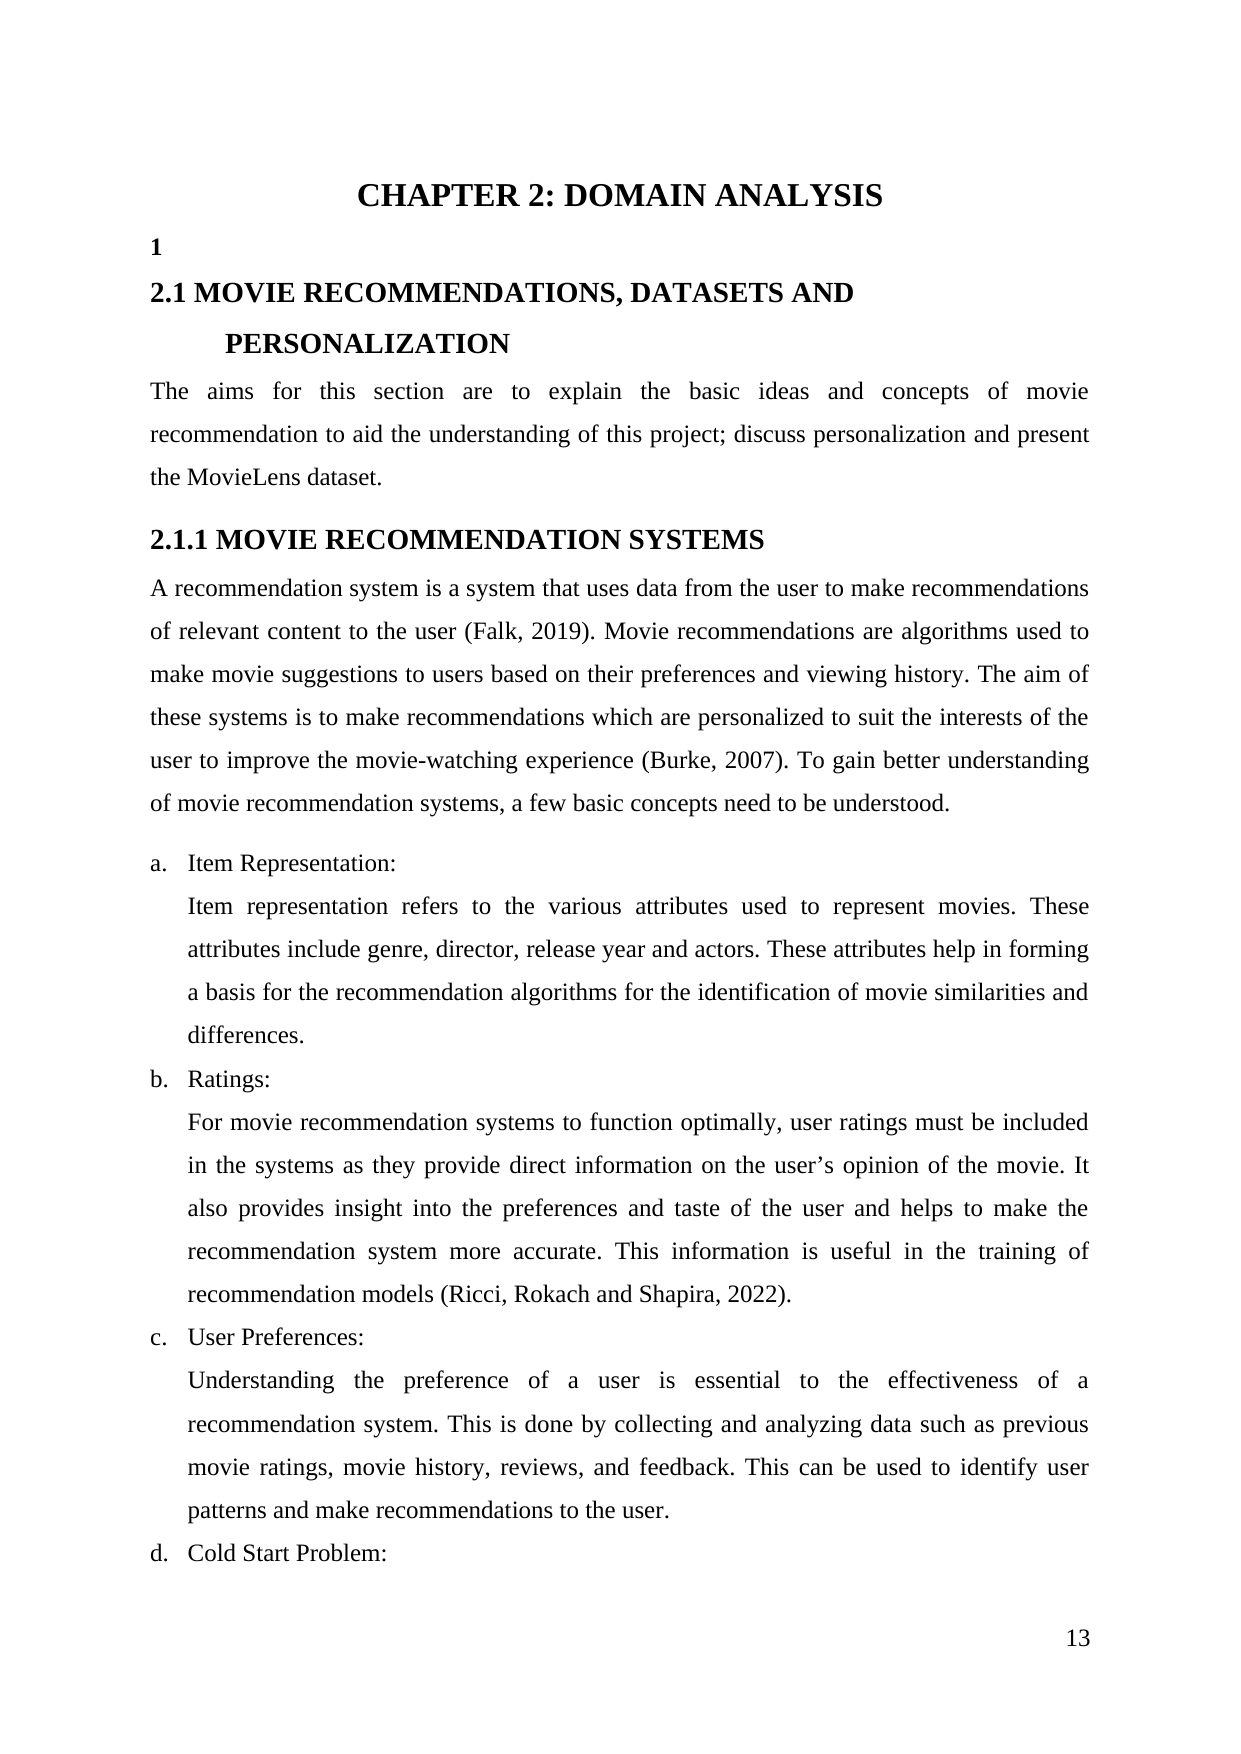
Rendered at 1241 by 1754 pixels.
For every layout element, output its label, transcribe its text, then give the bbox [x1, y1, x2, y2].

subtitle 2.1.1 MOVIE RECOMMENDATION SYSTEMS [150, 522, 1090, 556]
list Cold Start Problem: [150, 1538, 1090, 1567]
list Ratings: [150, 1064, 1090, 1092]
text Item representation refers to the various attributes used to represent movies. These attributes include genre, director, release year and actors. These attributes help in forming a basis for the recommendation algorithms for the identification of movie similarities and differences. [187, 891, 1090, 1049]
text The aims for this section are to explain the basic ideas and concepts of movie recommendation to aid the understanding of this project; discuss personalization and present the MovieLens dataset. [150, 376, 1090, 491]
text A recommendation system is a system that uses data from the user to make recommendations of relevant content to the user (Falk, 2019). Movie recommendations are algorithms used to make movie suggestions to users based on their preferences and viewing history. The aim of these systems is to make recommendations which are personalized to suit the interests of the user to improve the movie-watching experience (Burke, 2007). To gain better understanding of movie recommendation systems, a few basic concepts need to be understood. [150, 573, 1090, 817]
list Item Representation: [150, 848, 1090, 877]
subtitle CHAPTER 2: DOMAIN ANALYSIS [150, 175, 1090, 213]
subtitle 2.1 MOVIE RECOMMENDATIONS, DATASETS AND PERSONALIZATION [150, 276, 1090, 359]
text For movie recommendation systems to function optimally, user ratings must be included in the systems as they provide direct information on the user’s opinion of the movie. It also provides insight into the preferences and taste of the user and helps to make the recommendation system more accurate. This information is useful in the training of recommendation models (Ricci, Rokach and Shapira, 2022). [187, 1107, 1090, 1308]
text Understanding the preference of a user is essential to the effectiveness of a recommendation system. This is done by collecting and analyzing data such as previous movie ratings, movie history, reviews, and feedback. This can be used to identify user patterns and make recommendations to the user. [187, 1366, 1090, 1524]
list User Preferences: [150, 1322, 1090, 1351]
